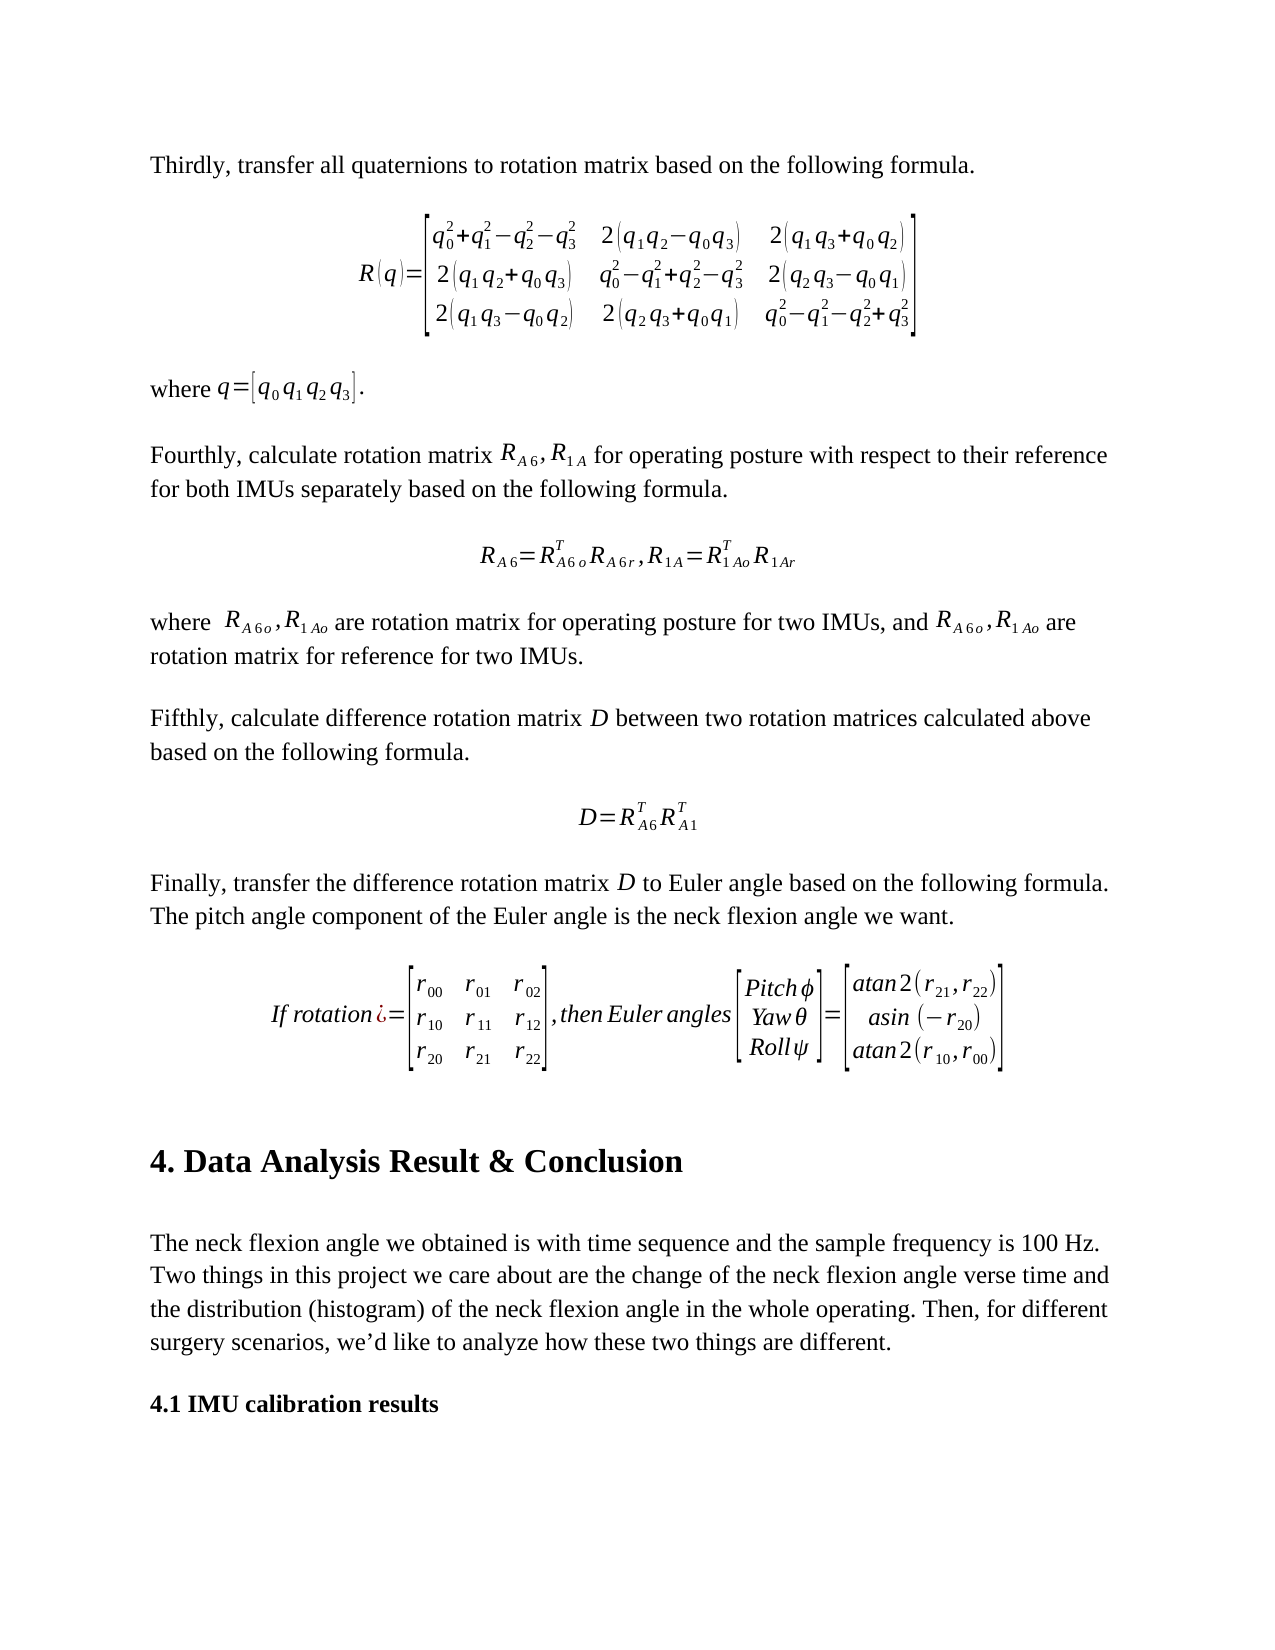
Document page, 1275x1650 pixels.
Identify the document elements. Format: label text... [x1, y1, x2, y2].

text where [150, 371, 1125, 405]
text where are rotation matrix for operating posture for two IMUs, and are rotation matrix for reference for two IMUs. [150, 606, 1125, 670]
text Thirdly, transfer all quaternions to rotation matrix based on the following formula. [150, 150, 1125, 179]
text Fifthly, calculate difference rotation matrix between two rotation matrices calculated above based on the following formula. [150, 703, 1125, 765]
text Finally, transfer the difference rotation matrix to Euler angle based on the following formula. The pitch angle component of the Euler angle is the neck flexion angle we want. [150, 868, 1125, 930]
text The neck flexion angle we obtained is with time sequence and the sample frequency is 100 Hz. Two things in this project we care about are the change of the neck flexion angle verse time and the distribution (histogram) of the neck flexion angle in the whole operating. Then, for different surgery scenarios, we’d like to analyze how these two things are different. [150, 1228, 1125, 1355]
text 4.1 IMU calibration results [150, 1389, 1125, 1418]
text 4. Data Analysis Result & Conclusion [150, 1141, 1125, 1179]
text Fourthly, calculate rotation matrix for operating posture with respect to their reference for both IMUs separately based on the following formula. [150, 439, 1125, 503]
